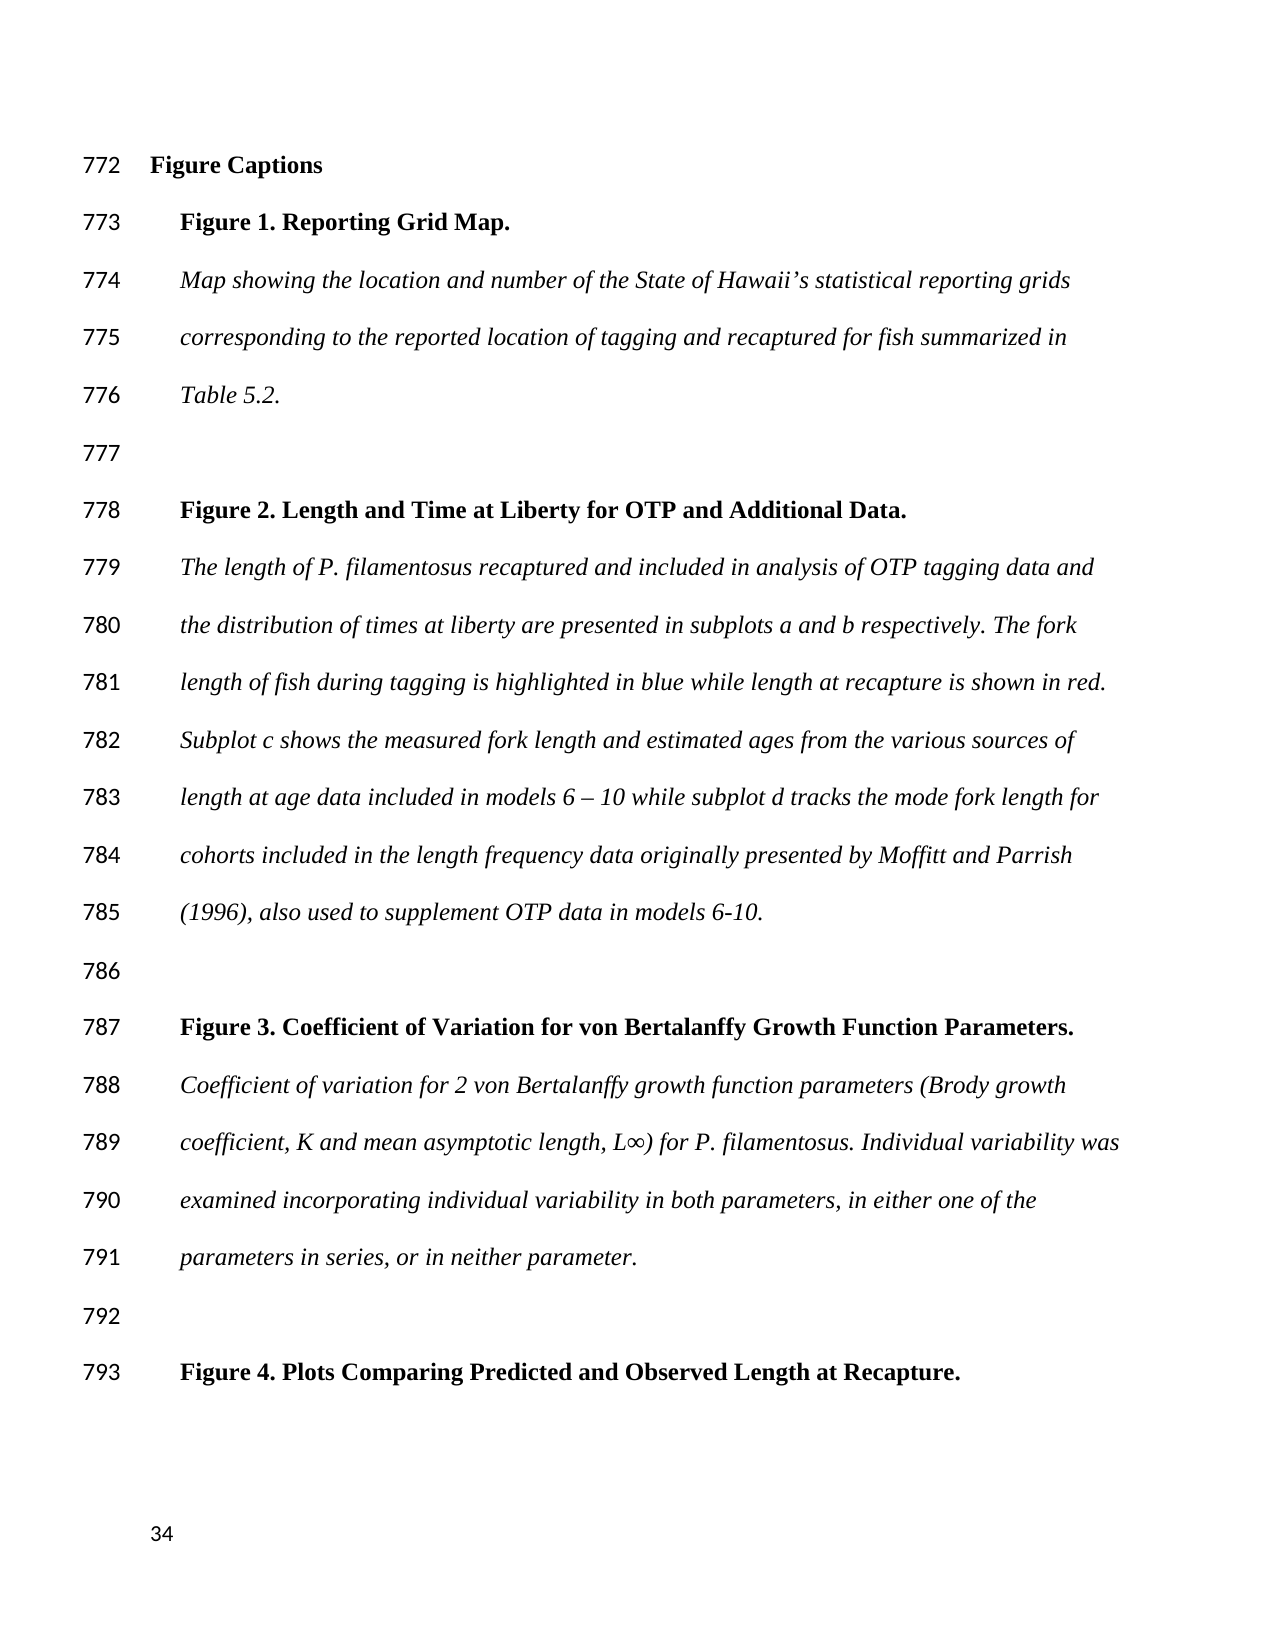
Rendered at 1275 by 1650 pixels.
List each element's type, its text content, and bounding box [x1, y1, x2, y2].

text Figure 4. Plots Comparing Predicted and Observed Length at Recapture. [180, 1357, 1125, 1386]
text Figure 1. Reporting Grid Map. [150, 207, 1125, 236]
text Figure Captions [150, 150, 1125, 179]
text The length of P. filamentosus recaptured and included in analysis of OTP tagging data and the distribution of times at liberty are presented in subplots a and b respectively. The fork length of fish during tagging is highlighted in blue while length at recapture is shown in red. Subplot c shows the measured fork length and estimated ages from the various sources of length at age data included in models 6 – 10 while subplot d tracks the mode fork length for cohorts included in the length frequency data originally presented by Moffitt and Parrish (1996), also used to supplement OTP data in models 6-10. [180, 552, 1125, 926]
text Figure 2. Length and Time at Liberty for OTP and Additional Data. [180, 495, 1125, 524]
text Coefficient of variation for 2 von Bertalanffy growth function parameters (Brody growth coefficient, K and mean asymptotic length, L∞) for P. filamentosus. Individual variability was examined incorporating individual variability in both parameters, in either one of the parameters in series, or in neither parameter. [180, 1070, 1125, 1271]
text Map showing the location and number of the State of Hawaii’s statistical reporting grids corresponding to the reported location of tagging and recaptured for fish summarized in Table 5.2. [180, 265, 1125, 409]
text Figure 3. Coefficient of Variation for von Bertalanffy Growth Function Parameters. [180, 1012, 1125, 1041]
